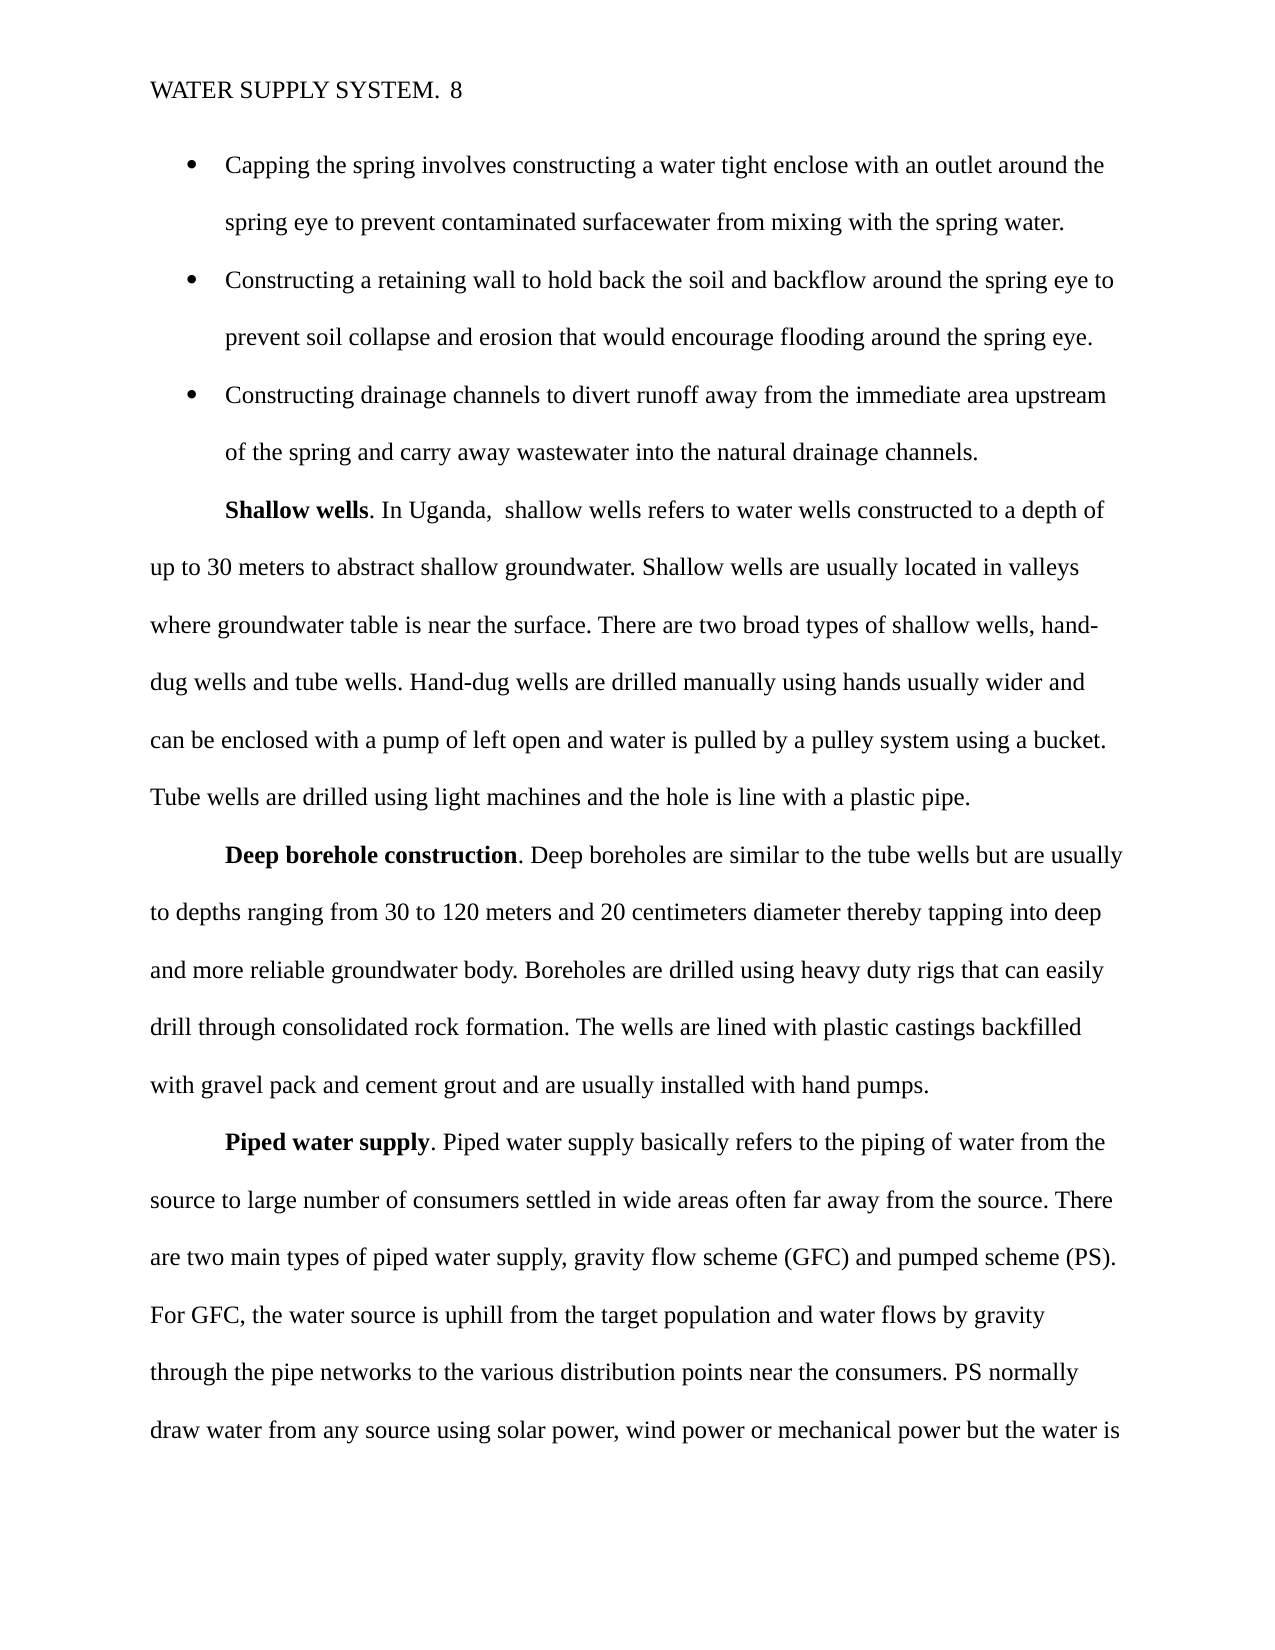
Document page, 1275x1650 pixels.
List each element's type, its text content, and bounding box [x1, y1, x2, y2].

list Capping the spring involves constructing a water tight enclose with an outlet around the spring eye to prevent contaminated surfacewater from mixing with the spring water. [187, 150, 1125, 236]
list Constructing drainage channels to divert runoff away from the immediate area upstream of the spring and carry away wastewater into the natural drainage channels. [187, 380, 1125, 466]
text Deep borehole construction. Deep boreholes are similar to the tube wells but are usually to depths ranging from 30 to 120 meters and 20 centimeters diameter thereby tapping into deep and more reliable groundwater body. Boreholes are drilled using heavy duty rigs that can easily drill through consolidated rock formation. The wells are lined with plastic castings backfilled with gravel pack and cement grout and are usually installed with hand pumps. [150, 840, 1125, 1099]
list Constructing a retaining wall to hold back the soil and backflow around the spring eye to prevent soil collapse and erosion that would encourage flooding around the spring eye. [187, 265, 1125, 351]
text Shallow wells. In Uganda, shallow wells refers to water wells constructed to a depth of up to 30 meters to abstract shallow groundwater. Shallow wells are usually located in valleys where groundwater table is near the surface. There are two broad types of shallow wells, hand-dug wells and tube wells. Hand-dug wells are drilled manually using hands usually wider and can be enclosed with a pump of left open and water is pulled by a pulley system using a bucket. Tube wells are drilled using light machines and the hole is line with a plastic pipe. [150, 495, 1125, 811]
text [150, 1127, 1125, 1444]
